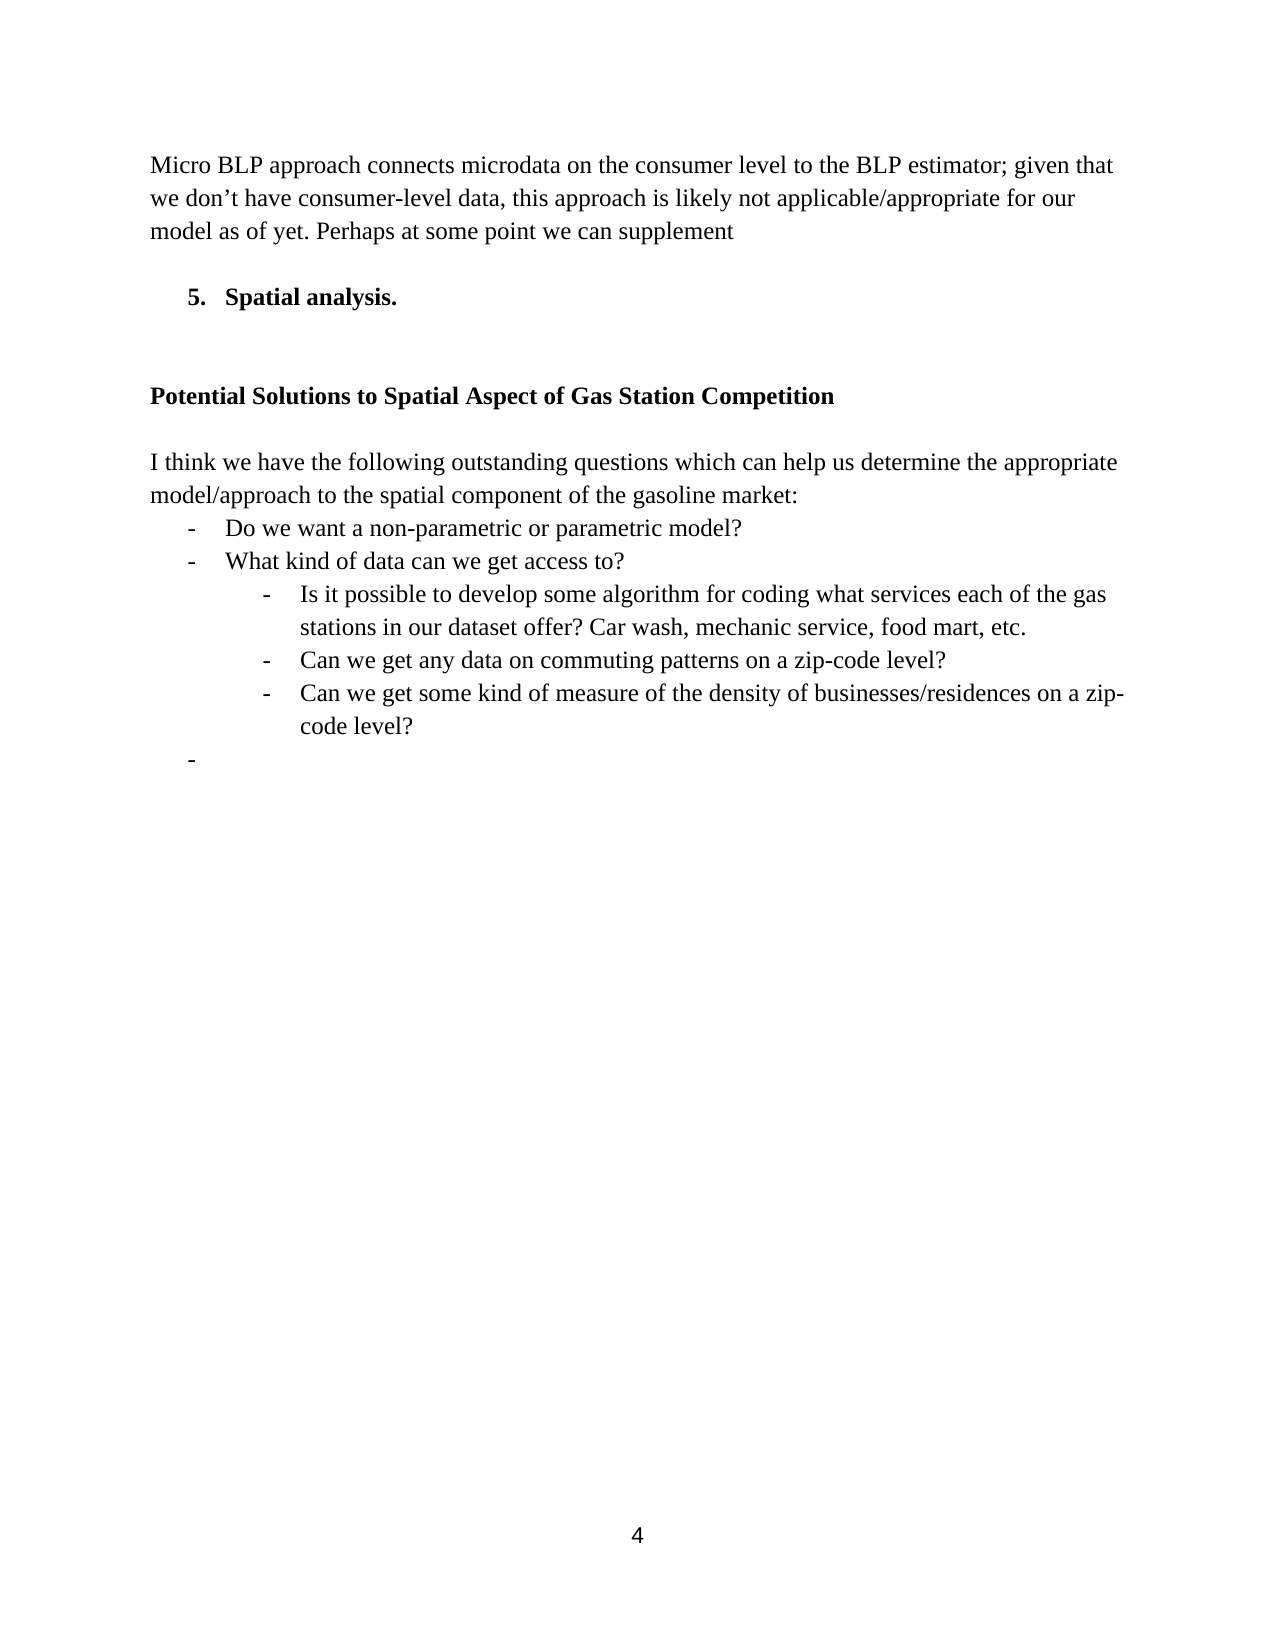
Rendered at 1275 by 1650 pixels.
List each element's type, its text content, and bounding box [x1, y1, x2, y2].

list What kind of data can we get access to? [187, 546, 1125, 575]
list Can we get any data on commuting patterns on a zip-code level? [262, 645, 1125, 674]
text I think we have the following outstanding questions which can help us determine the appropriate model/approach to the spatial component of the gasoline market: [150, 447, 1125, 509]
list Is it possible to develop some algorithm for coding what services each of the gas stations in our dataset offer? Car wash, mechanic service, food mart, etc. [262, 579, 1125, 641]
text Potential Solutions to Spatial Aspect of Gas Station Competition [150, 381, 1125, 410]
list Do we want a non-parametric or parametric model? [187, 513, 1125, 542]
text Micro BLP approach connects microdata on the consumer level to the BLP estimator; given that we don’t have consumer-level data, this approach is likely not applicable/appropriate for our model as of yet. Perhaps at some point we can supplement [150, 150, 1125, 245]
list Can we get some kind of measure of the density of businesses/residences on a zip-code level? [262, 678, 1125, 740]
list Spatial analysis. [187, 282, 1125, 311]
